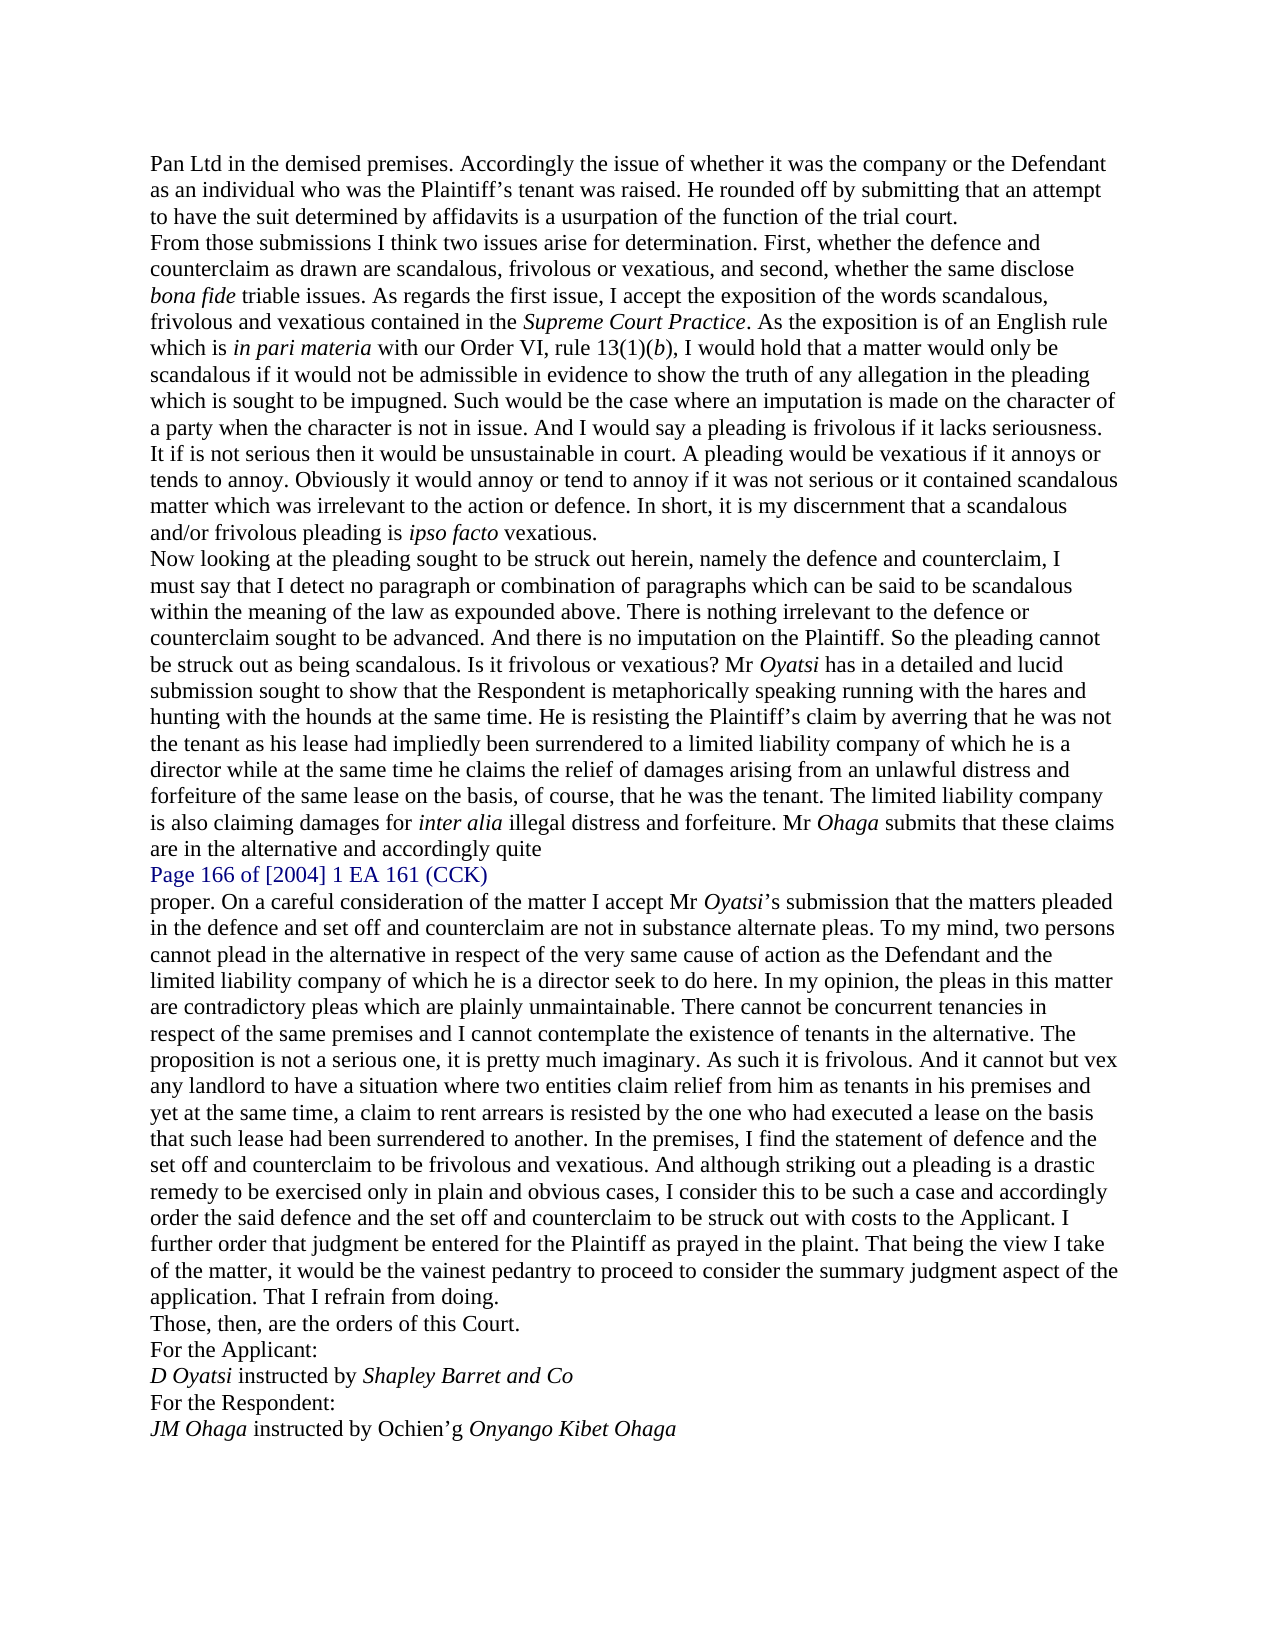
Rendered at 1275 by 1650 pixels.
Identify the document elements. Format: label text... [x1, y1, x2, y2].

text From those submissions I think two issues arise for determination. First, whether the defence and [150, 229, 1125, 255]
text scandalous if it would not be admissible in evidence to show the truth of any allegation in the pleading [150, 361, 1125, 387]
text D Oyatsi instructed by Shapley Barret and Co [150, 1362, 1125, 1389]
text of the matter, it would be the vainest pedantry to proceed to consider the summary judgment aspect of the [150, 1257, 1125, 1283]
text hunting with the hounds at the same time. He is resisting the Plaintiff’s claim by averring that he was not [150, 703, 1125, 730]
text order the said defence and the set off and counterclaim to be struck out with costs to the Applicant. I [150, 1204, 1125, 1231]
text further order that judgment be entered for the Plaintiff as prayed in the plaint. That being the view I take [150, 1231, 1125, 1257]
text as an individual who was the Plaintiff’s tenant was raised. He rounded off by submitting that an attempt [150, 176, 1125, 203]
text must say that I detect no paragraph or combination of paragraphs which can be said to be scandalous [150, 572, 1125, 598]
text are in the alternative and accordingly quite [150, 835, 1125, 862]
text and/or frivolous pleading is ipso facto vexatious. [150, 519, 1125, 545]
text to have the suit determined by affidavits is a usurpation of the function of the trial court. [150, 203, 1125, 229]
text any landlord to have a situation where two entities claim relief from him as tenants in his premises and [150, 1072, 1125, 1099]
text proper. On a careful consideration of the matter I accept Mr Oyatsi’s submission that the matters pleaded [150, 888, 1125, 914]
text be struck out as being scandalous. Is it frivolous or vexatious? Mr Oyatsi has in a detailed and lucid [150, 651, 1125, 677]
text Those, then, are the orders of this Court. [150, 1309, 1125, 1336]
text bona fide triable issues. As regards the first issue, I accept the exposition of the words scandalous, [150, 282, 1125, 308]
text Page 166 of [2004] 1 EA 161 (CCK) [150, 862, 1125, 888]
text tends to annoy. Obviously it would annoy or tend to annoy if it was not serious or it contained scandalous [150, 466, 1125, 493]
text It if is not serious then it would be unsustainable in court. A pleading would be vexatious if it annoys or [150, 440, 1125, 466]
text cannot plead in the alternative in respect of the very same cause of action as the Defendant and the [150, 941, 1125, 967]
text remedy to be exercised only in plain and obvious cases, I consider this to be such a case and accordingly [150, 1178, 1125, 1204]
text within the meaning of the law as expounded above. There is nothing irrelevant to the defence or [150, 598, 1125, 624]
text forfeiture of the same lease on the basis, of course, that he was the tenant. The limited liability company [150, 782, 1125, 809]
text director while at the same time he claims the relief of damages arising from an unlawful distress and [150, 756, 1125, 782]
text the tenant as his lease had impliedly been surrendered to a limited liability company of which he is a [150, 730, 1125, 756]
text counterclaim sought to be advanced. And there is no imputation on the Plaintiff. So the pleading cannot [150, 624, 1125, 651]
text set off and counterclaim to be frivolous and vexatious. And although striking out a pleading is a drastic [150, 1151, 1125, 1178]
text limited liability company of which he is a director seek to do here. In my opinion, the pleas in this matter [150, 967, 1125, 993]
text matter which was irrelevant to the action or defence. In short, it is my discernment that a scandalous [150, 493, 1125, 519]
text in the defence and set off and counterclaim are not in substance alternate pleas. To my mind, two persons [150, 914, 1125, 941]
text that such lease had been surrendered to another. In the premises, I find the statement of defence and the [150, 1125, 1125, 1151]
text which is sought to be impugned. Such would be the case where an imputation is made on the character of [150, 387, 1125, 413]
text respect of the same premises and I cannot contemplate the existence of tenants in the alternative. The [150, 1020, 1125, 1046]
text For the Respondent: [150, 1389, 1125, 1415]
text Pan Ltd in the demised premises. Accordingly the issue of whether it was the company or the Defendant [150, 150, 1125, 176]
text is also claiming damages for inter alia illegal distress and forfeiture. Mr Ohaga submits that these claims [150, 809, 1125, 835]
text counterclaim as drawn are scandalous, frivolous or vexatious, and second, whether the same disclose [150, 255, 1125, 282]
text For the Applicant: [150, 1336, 1125, 1362]
text a party when the character is not in issue. And I would say a pleading is frivolous if it lacks seriousness. [150, 413, 1125, 440]
text yet at the same time, a claim to rent arrears is resisted by the one who had executed a lease on the basis [150, 1099, 1125, 1125]
text JM Ohaga instructed by Ochien’g Onyango Kibet Ohaga [150, 1415, 1125, 1441]
text frivolous and vexatious contained in the Supreme Court Practice. As the exposition is of an English rule [150, 308, 1125, 334]
text application. That I refrain from doing. [150, 1283, 1125, 1309]
text which is in pari materia with our Order VI, rule 13(1)(b), I would hold that a matter would only be [150, 334, 1125, 361]
text proposition is not a serious one, it is pretty much imaginary. As such it is frivolous. And it cannot but vex [150, 1046, 1125, 1072]
text are contradictory pleas which are plainly unmaintainable. There cannot be concurrent tenancies in [150, 993, 1125, 1020]
text submission sought to show that the Respondent is metaphorically speaking running with the hares and [150, 677, 1125, 703]
text Now looking at the pleading sought to be struck out herein, namely the defence and counterclaim, I [150, 545, 1125, 572]
